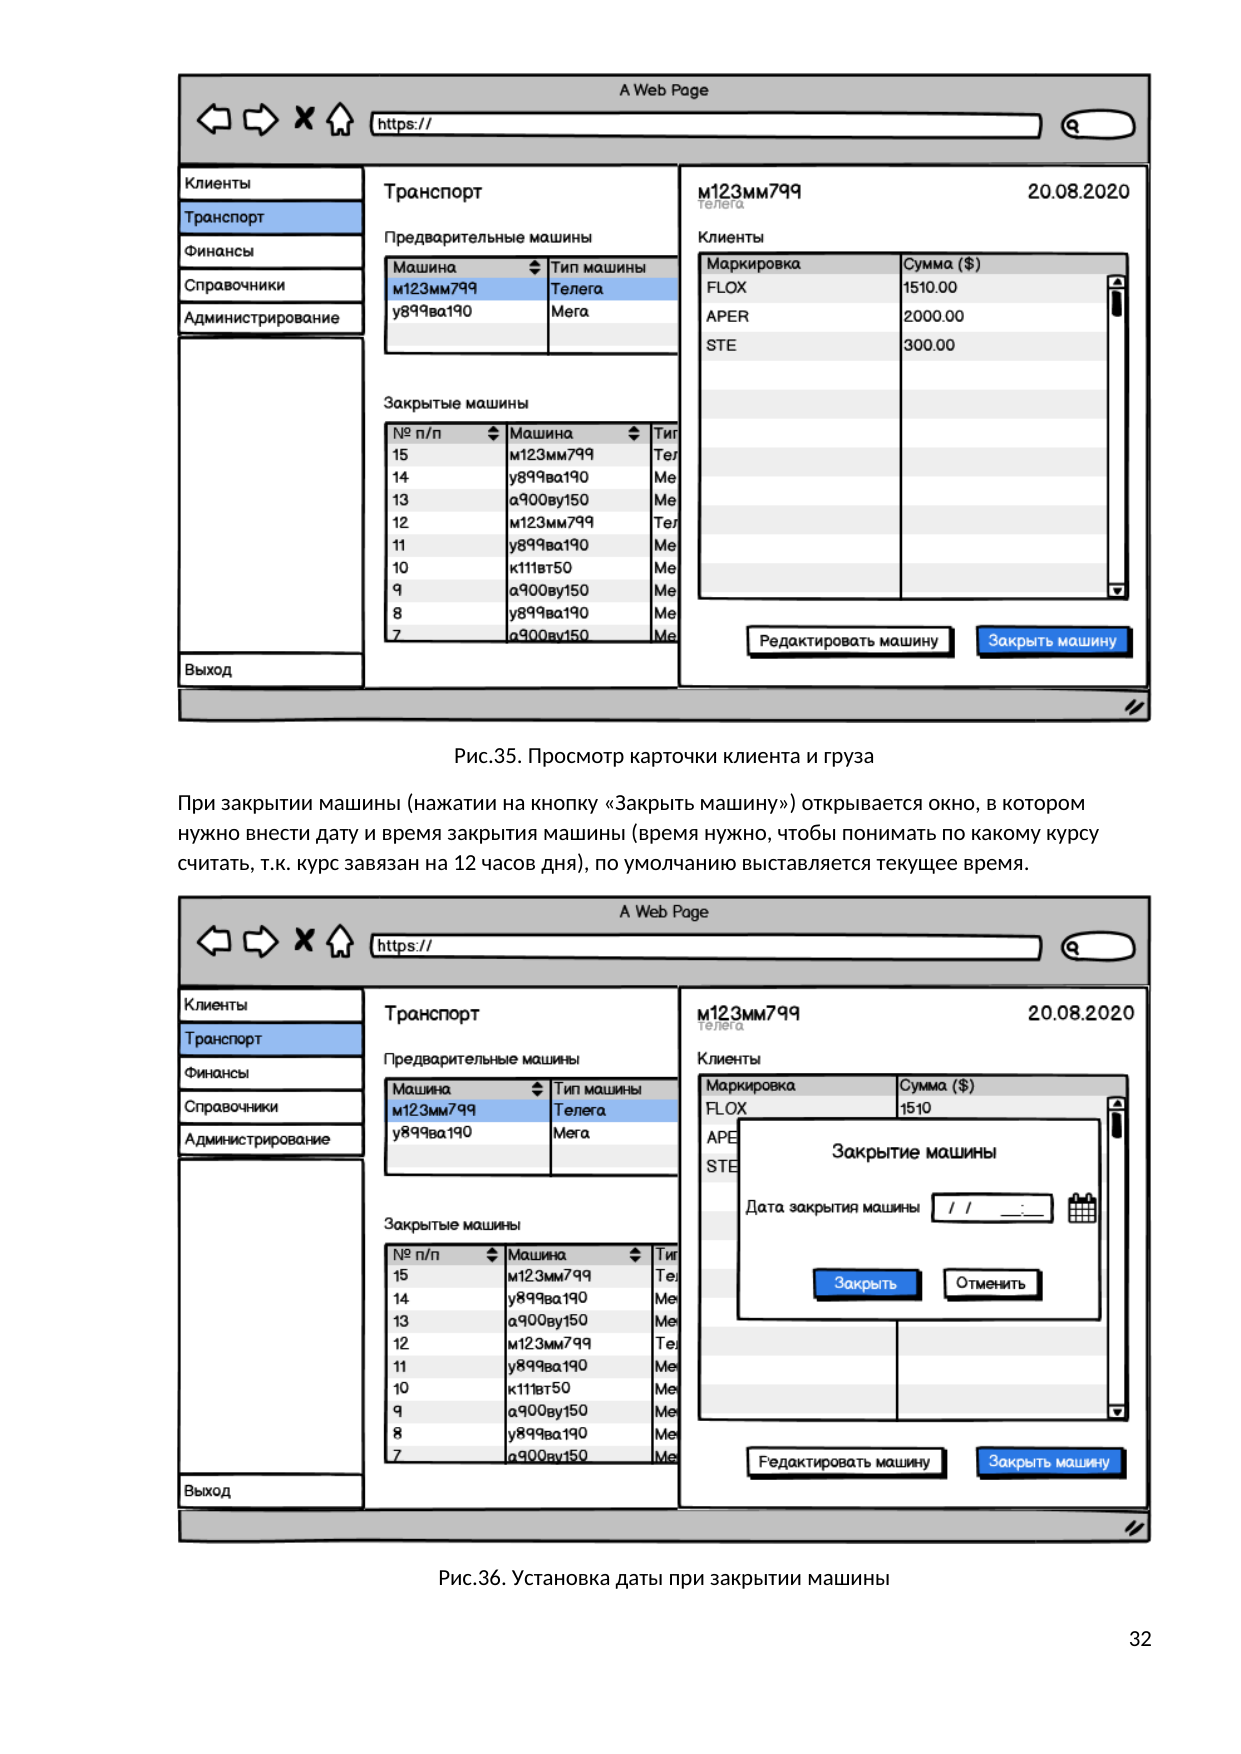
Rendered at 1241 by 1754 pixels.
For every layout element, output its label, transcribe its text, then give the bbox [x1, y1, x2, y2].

text Рис.35. Просмотр карточки клиента и груза [177, 741, 1152, 769]
picture [177, 73, 1152, 723]
text Рис.36. Установка даты при закрытии машины [177, 1563, 1152, 1591]
picture [177, 895, 1152, 1544]
text При закрытии машины (нажатии на кнопку «Закрыть машину») открывается окно, в котором нужно внести дату и время закрытия машины (время нужно, чтобы понимать по какому курсу считать, т.к. курс завязан на 12 часов дня), по умолчанию выставляется текущее время. [177, 788, 1152, 876]
